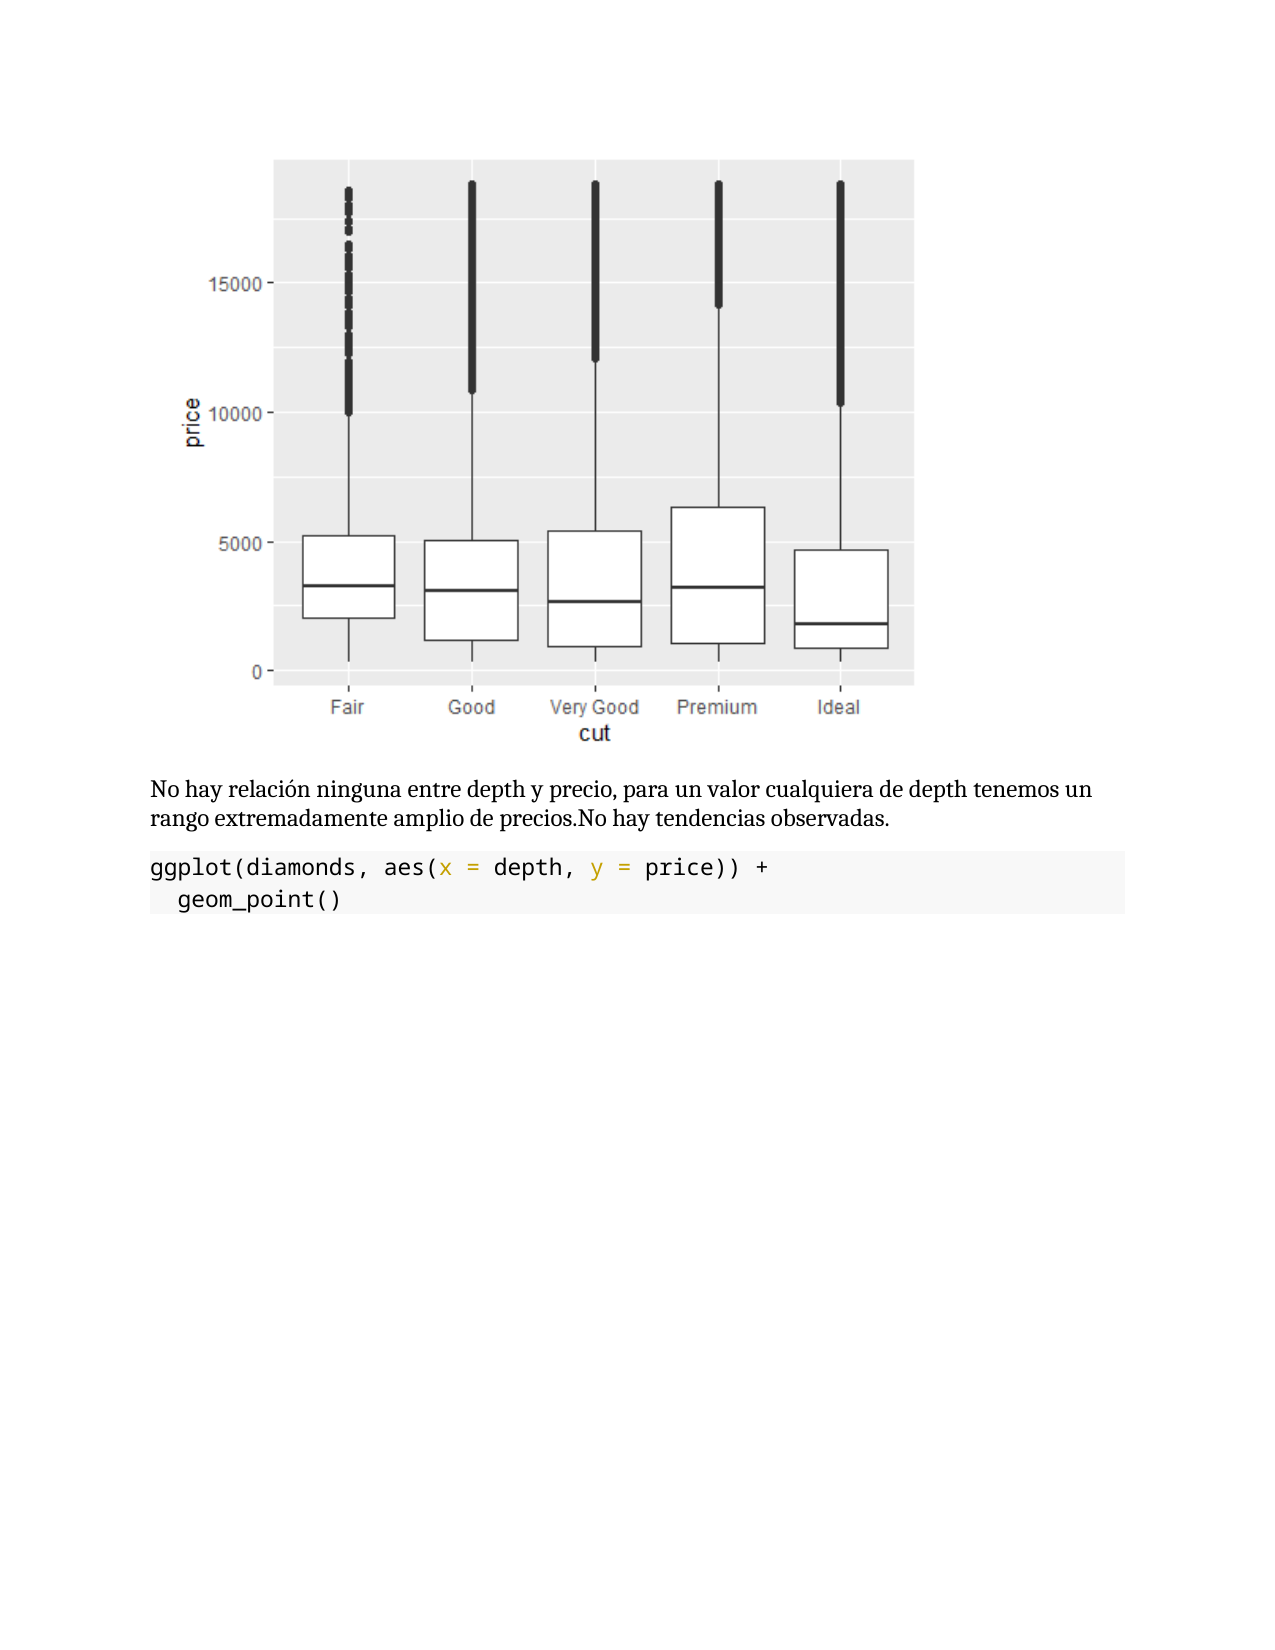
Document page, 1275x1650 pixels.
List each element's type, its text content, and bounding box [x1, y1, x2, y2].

text ggplot(diamonds, aes(x = depth, y = price)) + geom_point() [342, 851, 1125, 914]
picture [168, 150, 927, 757]
text No hay relación ninguna entre depth y precio, para un valor cualquiera de depth tenemos un rango extremadamente amplio de precios.No hay tendencias observadas. [150, 775, 1125, 833]
